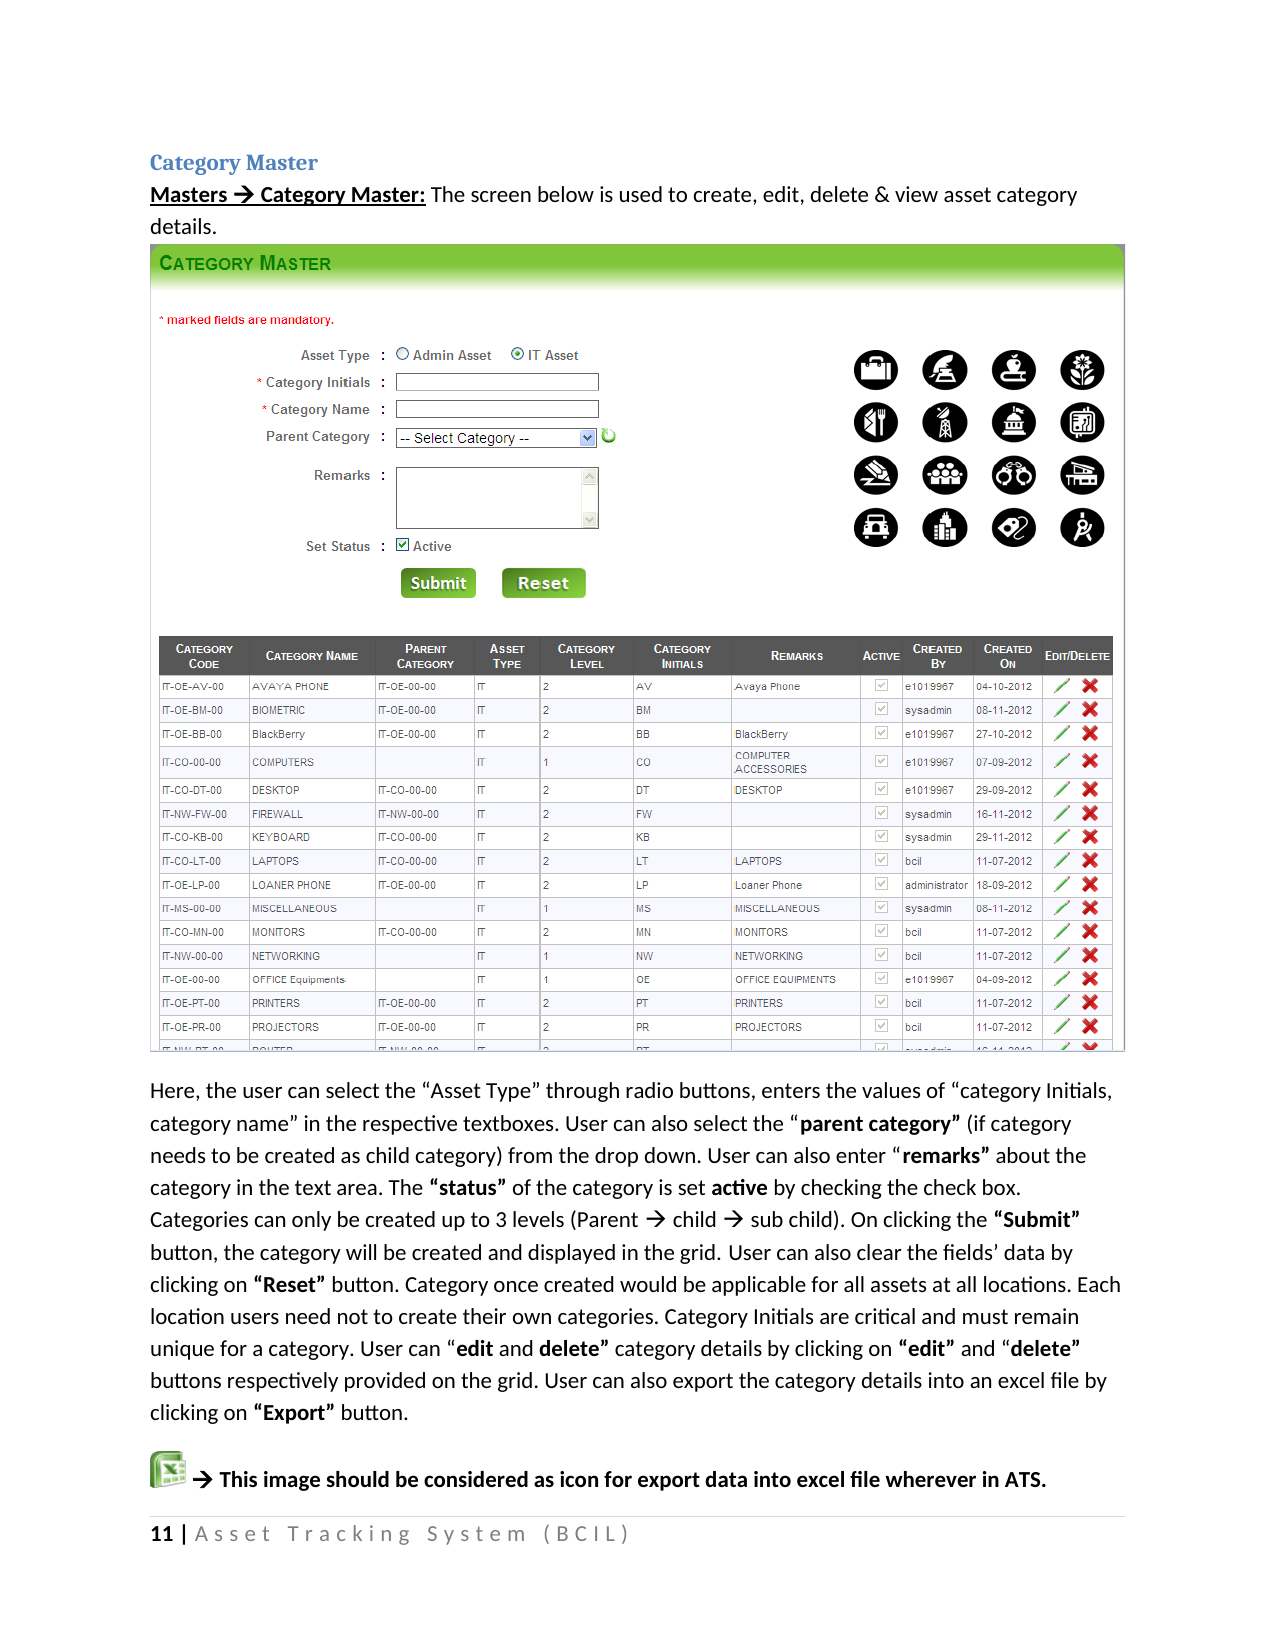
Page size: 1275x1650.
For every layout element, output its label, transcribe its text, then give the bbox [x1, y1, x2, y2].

picture [150, 1451, 187, 1488]
text This image should be considered as icon for export data into excel file wherever in ATS. [150, 1452, 1125, 1493]
picture [150, 244, 1126, 1052]
text Masters Category Master: The screen below is used to create, edit, delete & view asset category details. [150, 180, 1125, 244]
text Here, the user can select the “Asset Type” through radio buttons, enters the values of “category Initials, category name” in the respective textboxes. User can also select the “parent category” (if category needs to be created as child category) from the drop down. User can also enter “remarks” about the category in the text area. The “status” of the category is set active by checking the check box. Categories can only be created up to 3 levels (Parent child sub child). On clicking the “Submit” button, the category will be created and displayed in the grid. User can also clear the fields’ data by clicking on “Reset” button. Category once created would be applicable for all assets at all locations. Each location users need not to create their own categories. Category Initials are critical and must remain unique for a category. User can “edit and delete” category details by clicking on “edit” and “delete” buttons respectively provided on the grid. User can also export the category details into an excel file by clicking on “Export” button. [150, 1077, 1125, 1427]
subtitle Category Master [150, 150, 1125, 176]
